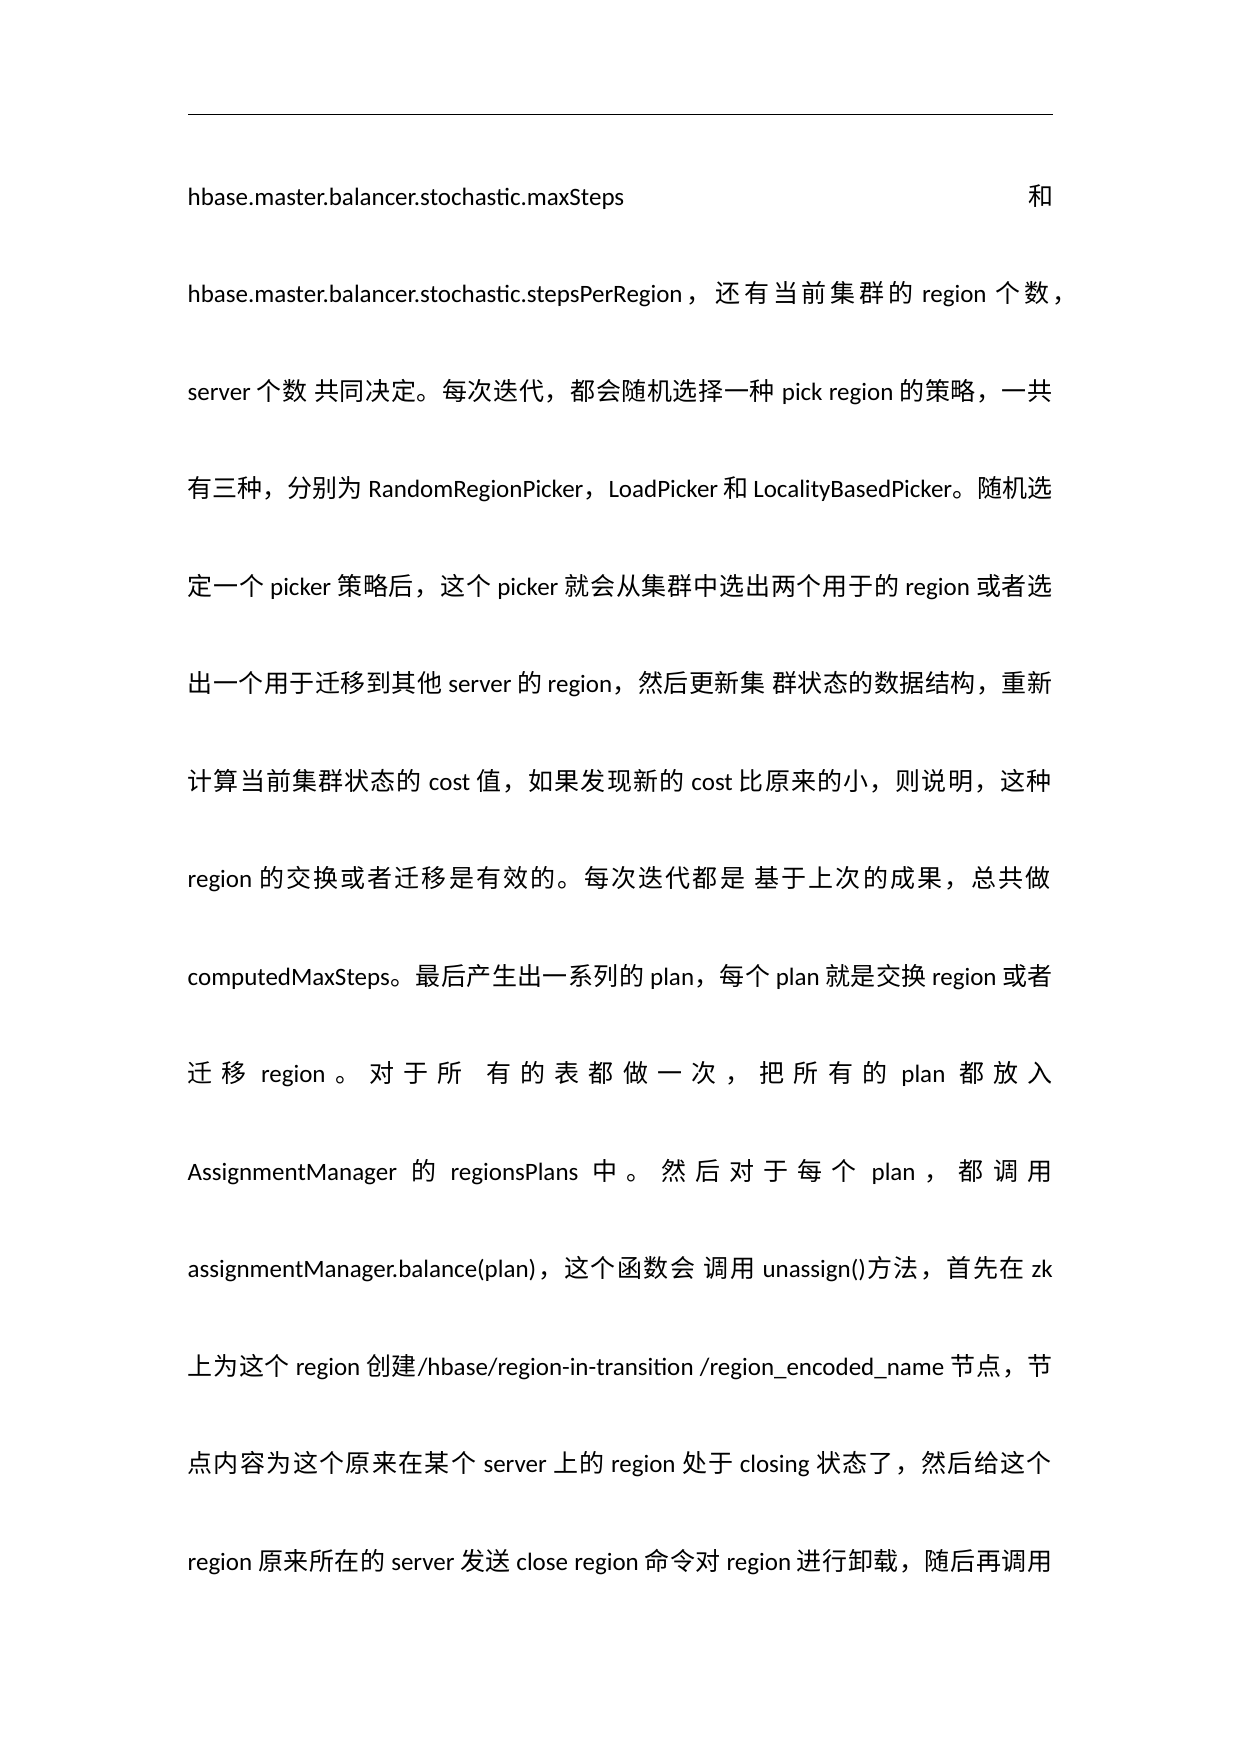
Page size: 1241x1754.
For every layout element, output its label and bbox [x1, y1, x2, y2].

text [187, 162, 1053, 1592]
